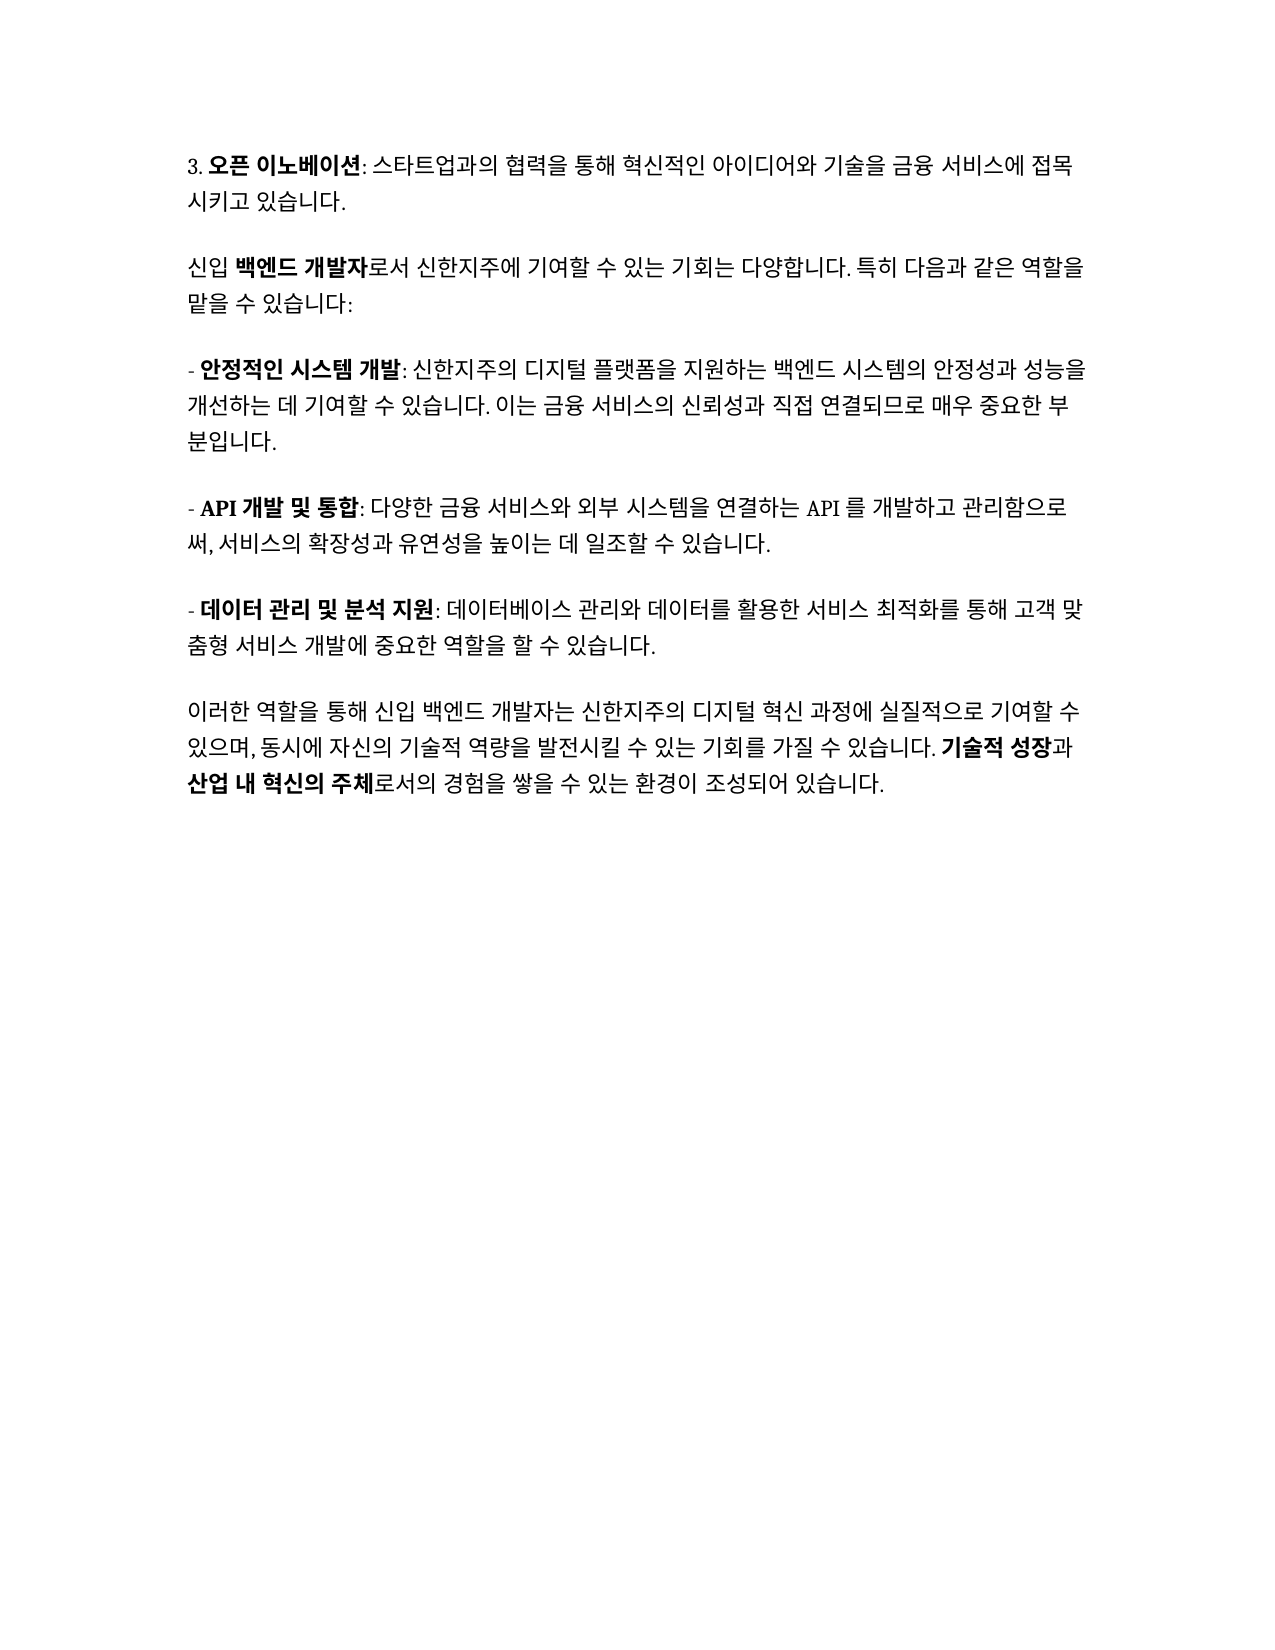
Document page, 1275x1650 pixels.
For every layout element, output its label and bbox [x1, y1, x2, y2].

text [187, 150, 1087, 799]
